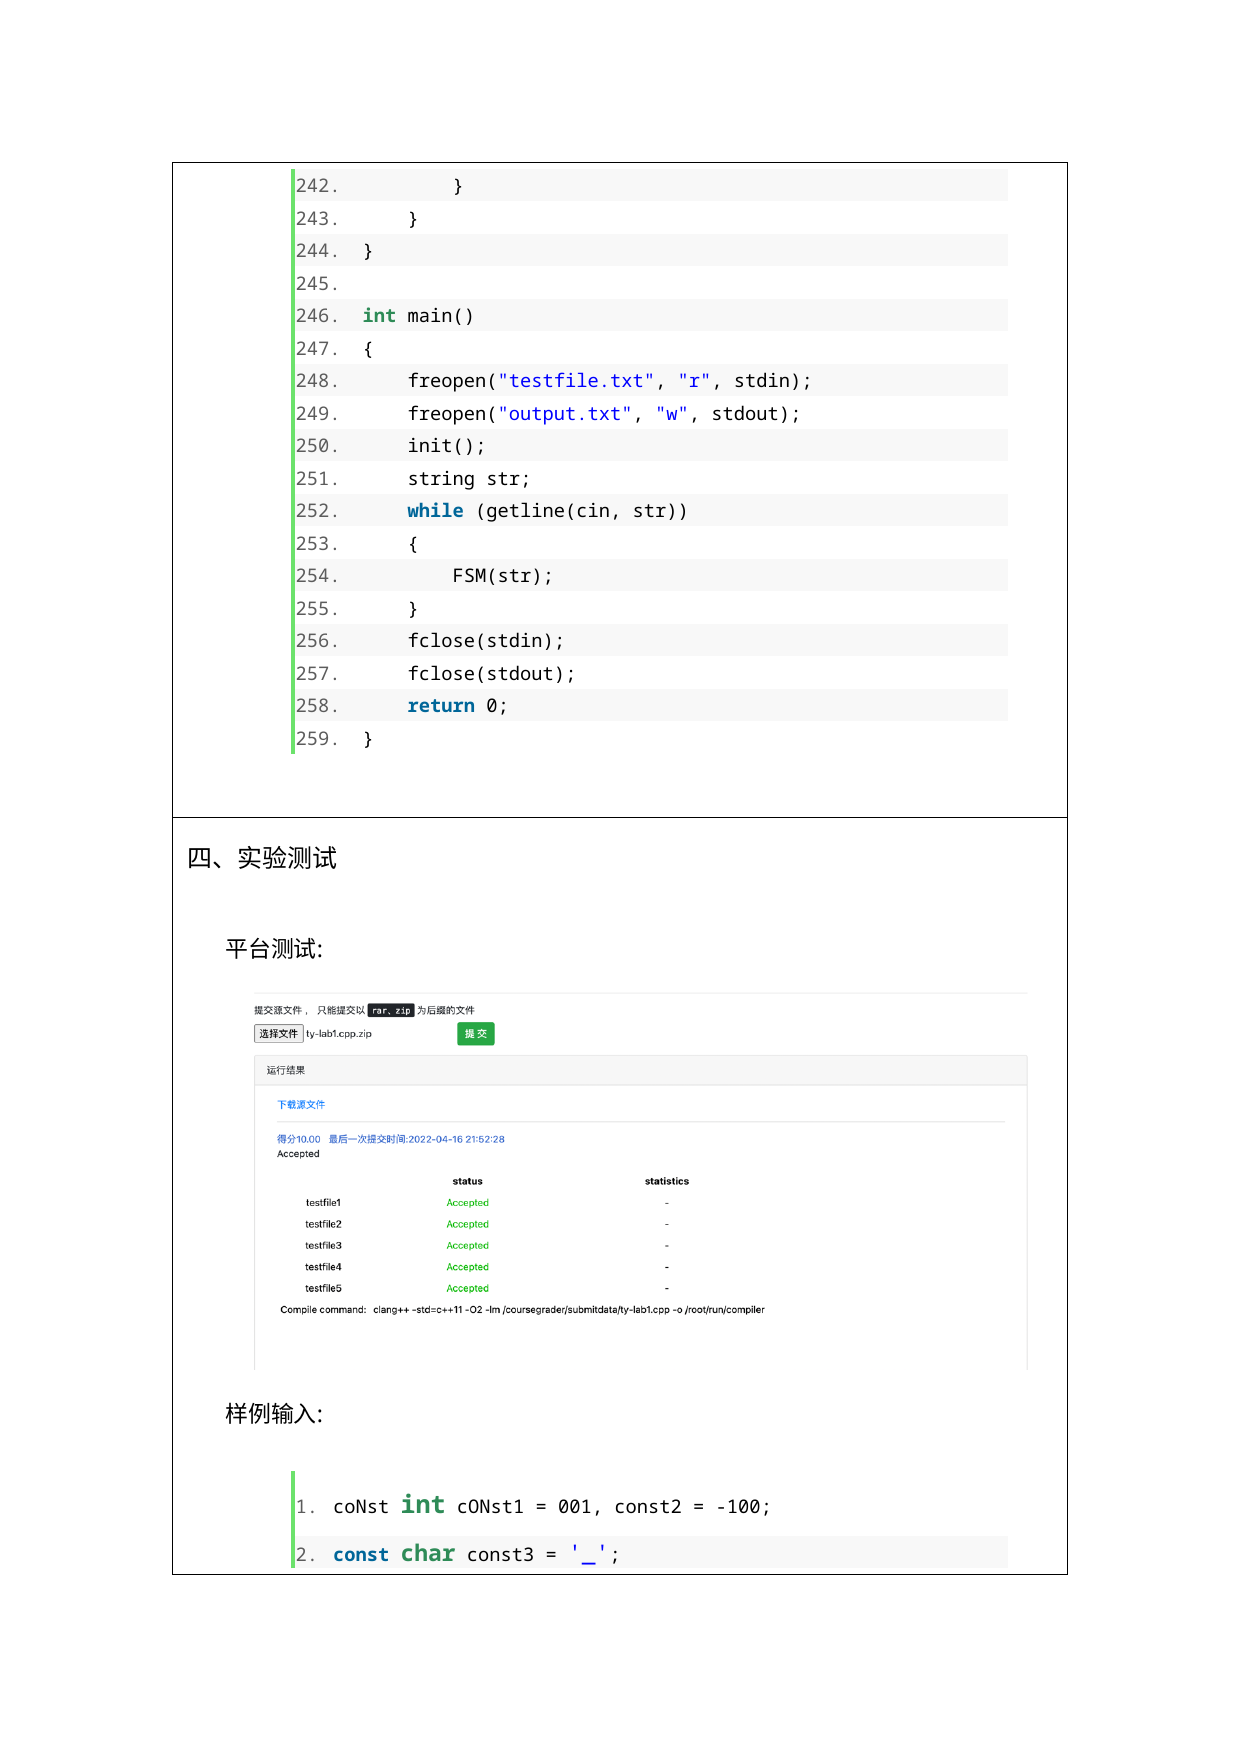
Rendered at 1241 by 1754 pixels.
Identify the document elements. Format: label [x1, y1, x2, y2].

picture [225, 991, 1046, 1370]
table_cell [173, 818, 1067, 1574]
table_cell [173, 163, 1067, 817]
